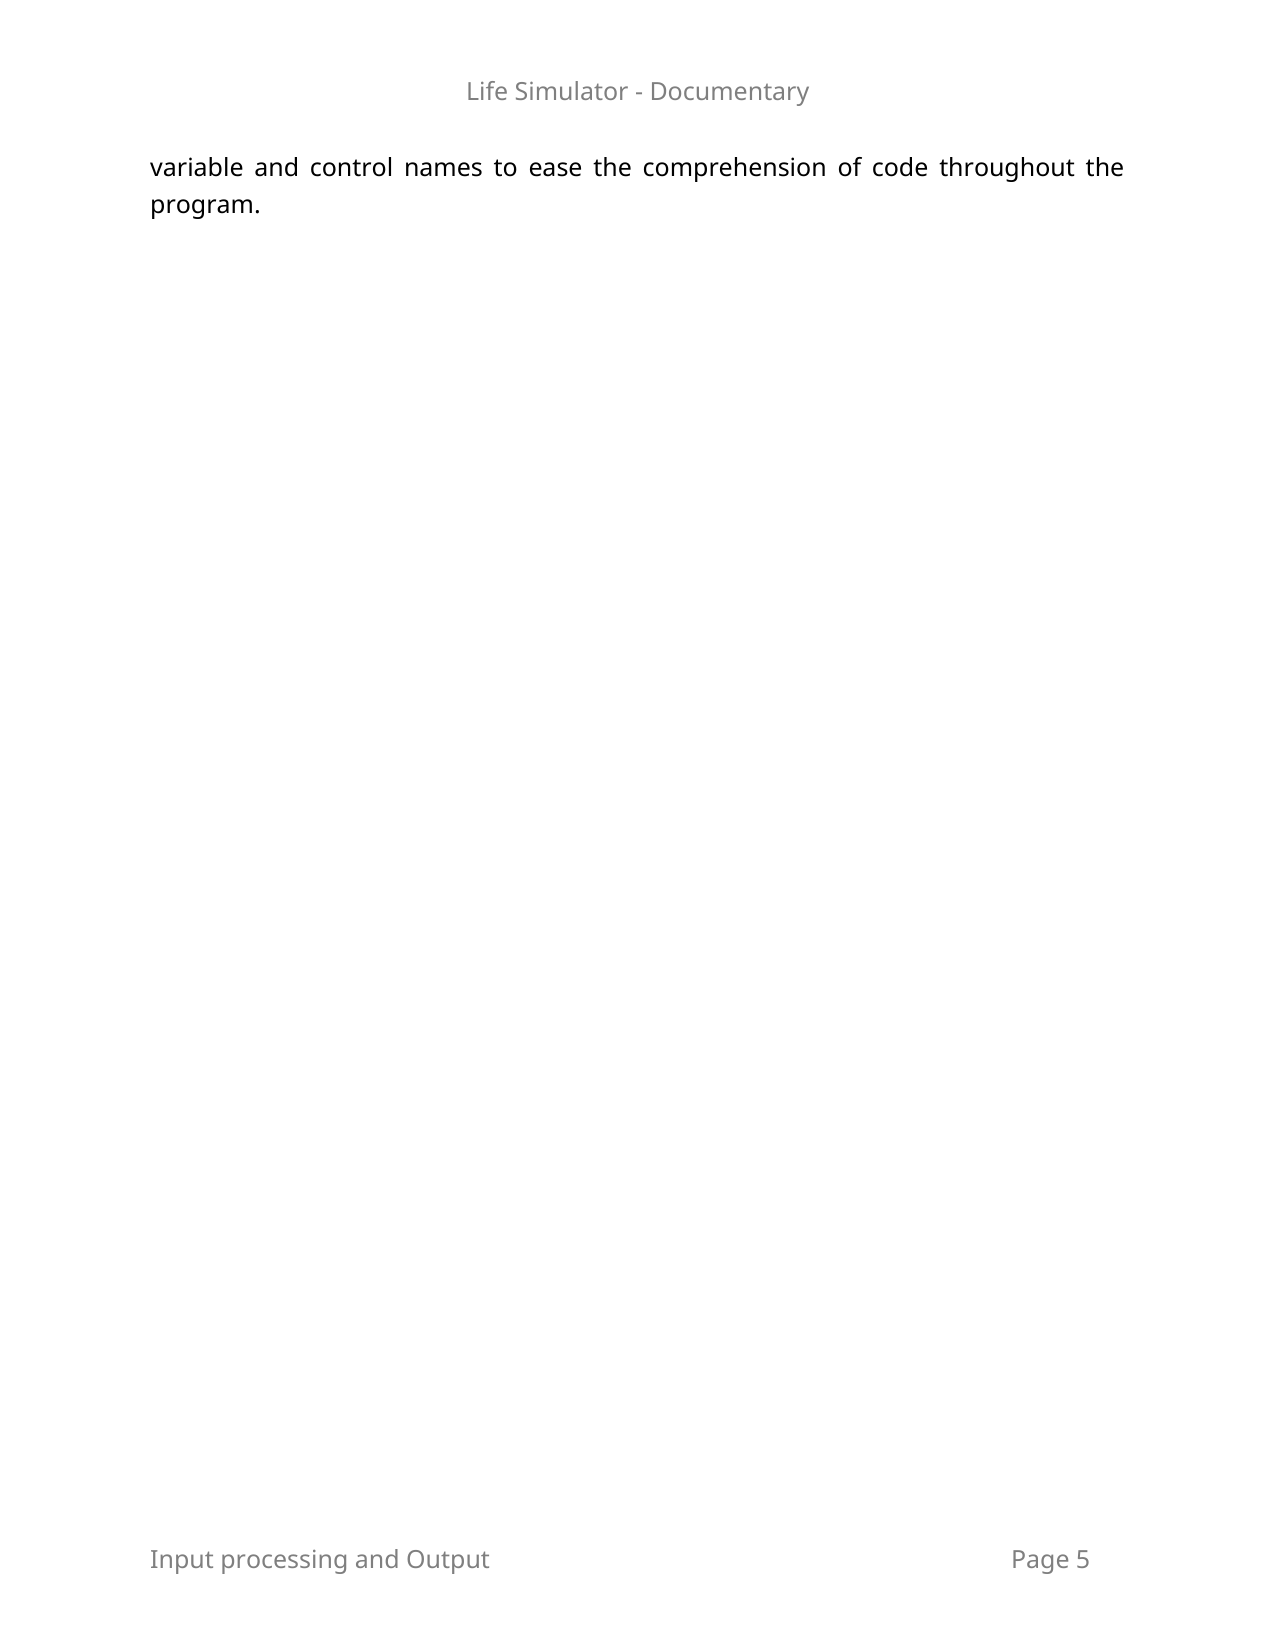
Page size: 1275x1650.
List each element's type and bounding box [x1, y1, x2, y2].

text [150, 150, 1125, 221]
